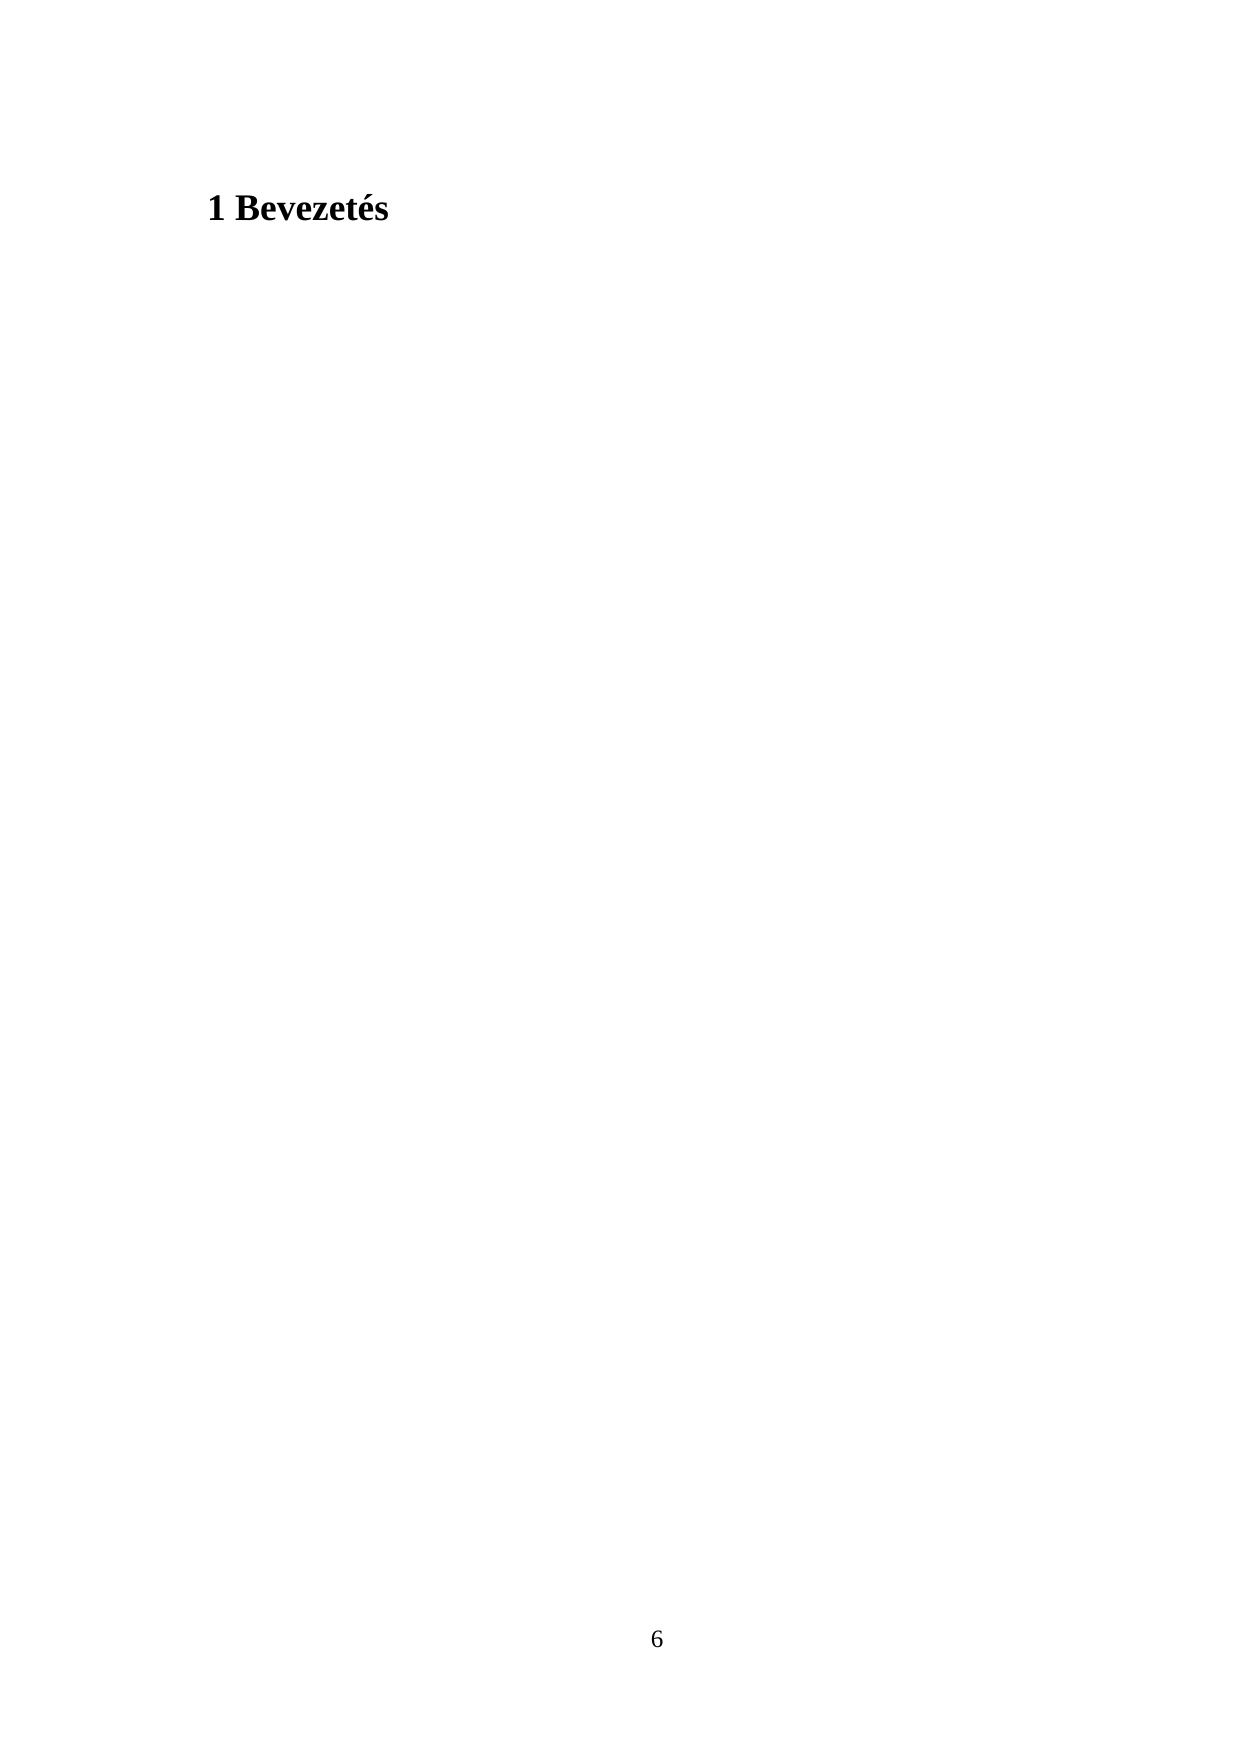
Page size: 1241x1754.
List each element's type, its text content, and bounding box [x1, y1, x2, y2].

subtitle Bevezetés [207, 185, 1092, 228]
